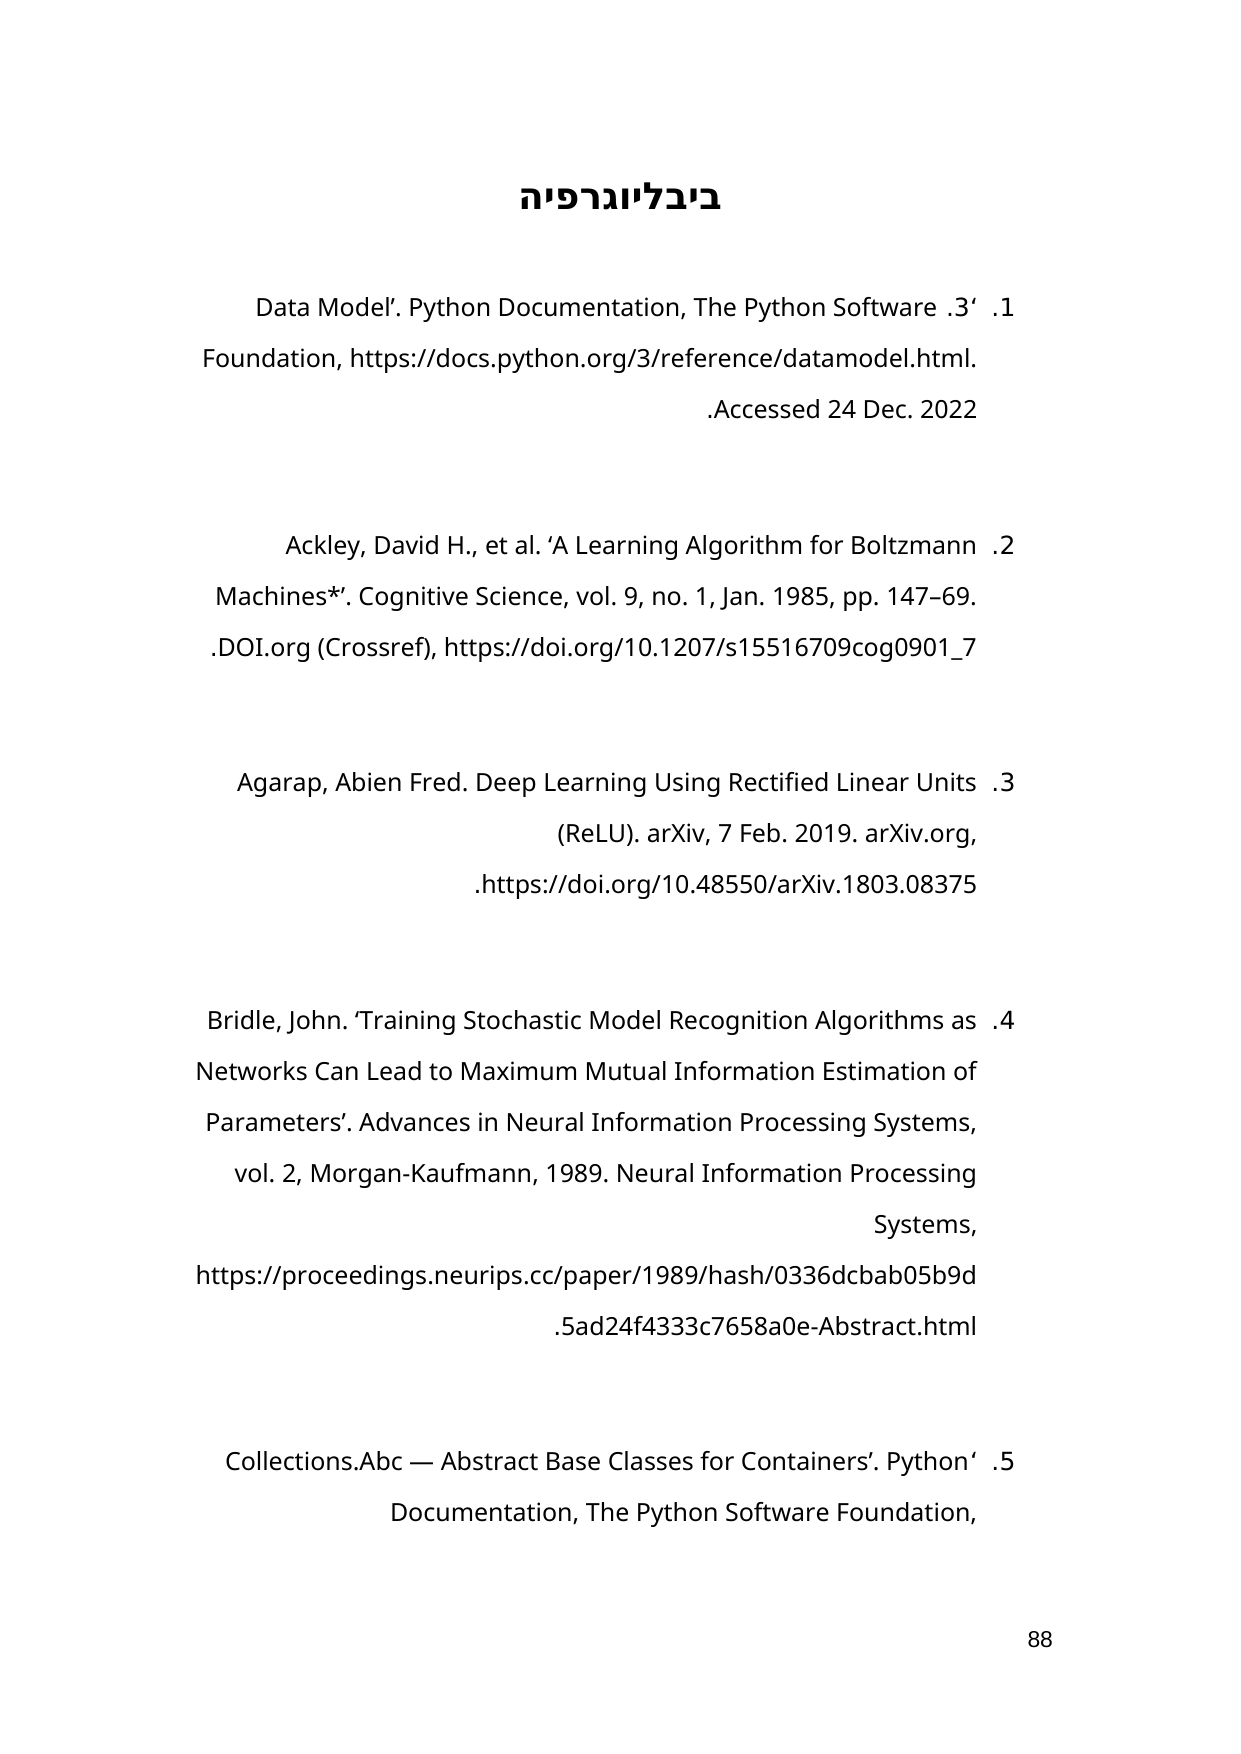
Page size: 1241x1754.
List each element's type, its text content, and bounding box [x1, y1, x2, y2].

text ביבליוגרפיה [187, 175, 1053, 219]
list Bridle, John. ‘Training Stochastic Model Recognition Algorithms as Networks Can Lead to Maximum Mutual Information Estimation of Parameters’. Advances in Neural Information Processing Systems, vol. 2, Morgan-Kaufmann, 1989. Neural Information Processing Systems, https://proceedings.neurips.cc/paper/1989/hash/0336dcbab05b9d5ad24f4333c7658a0e-Abstract.html. [187, 1002, 1015, 1343]
list Ackley, David H., et al. ‘A Learning Algorithm for Boltzmann Machines*’. Cognitive Science, vol. 9, no. 1, Jan. 1985, pp. 147–69. DOI.org (Crossref), https://doi.org/10.1207/s15516709cog0901_7. [187, 527, 1015, 663]
list ‘3. Data Model’. Python Documentation, The Python Software Foundation, https://docs.python.org/3/reference/datamodel.html. Accessed 24 Dec. 2022. [187, 290, 1015, 426]
list Agarap, Abien Fred. Deep Learning Using Rectified Linear Units (ReLU). arXiv, 7 Feb. 2019. arXiv.org, https://doi.org/10.48550/arXiv.1803.08375. [187, 765, 1015, 901]
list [187, 1444, 1015, 1529]
